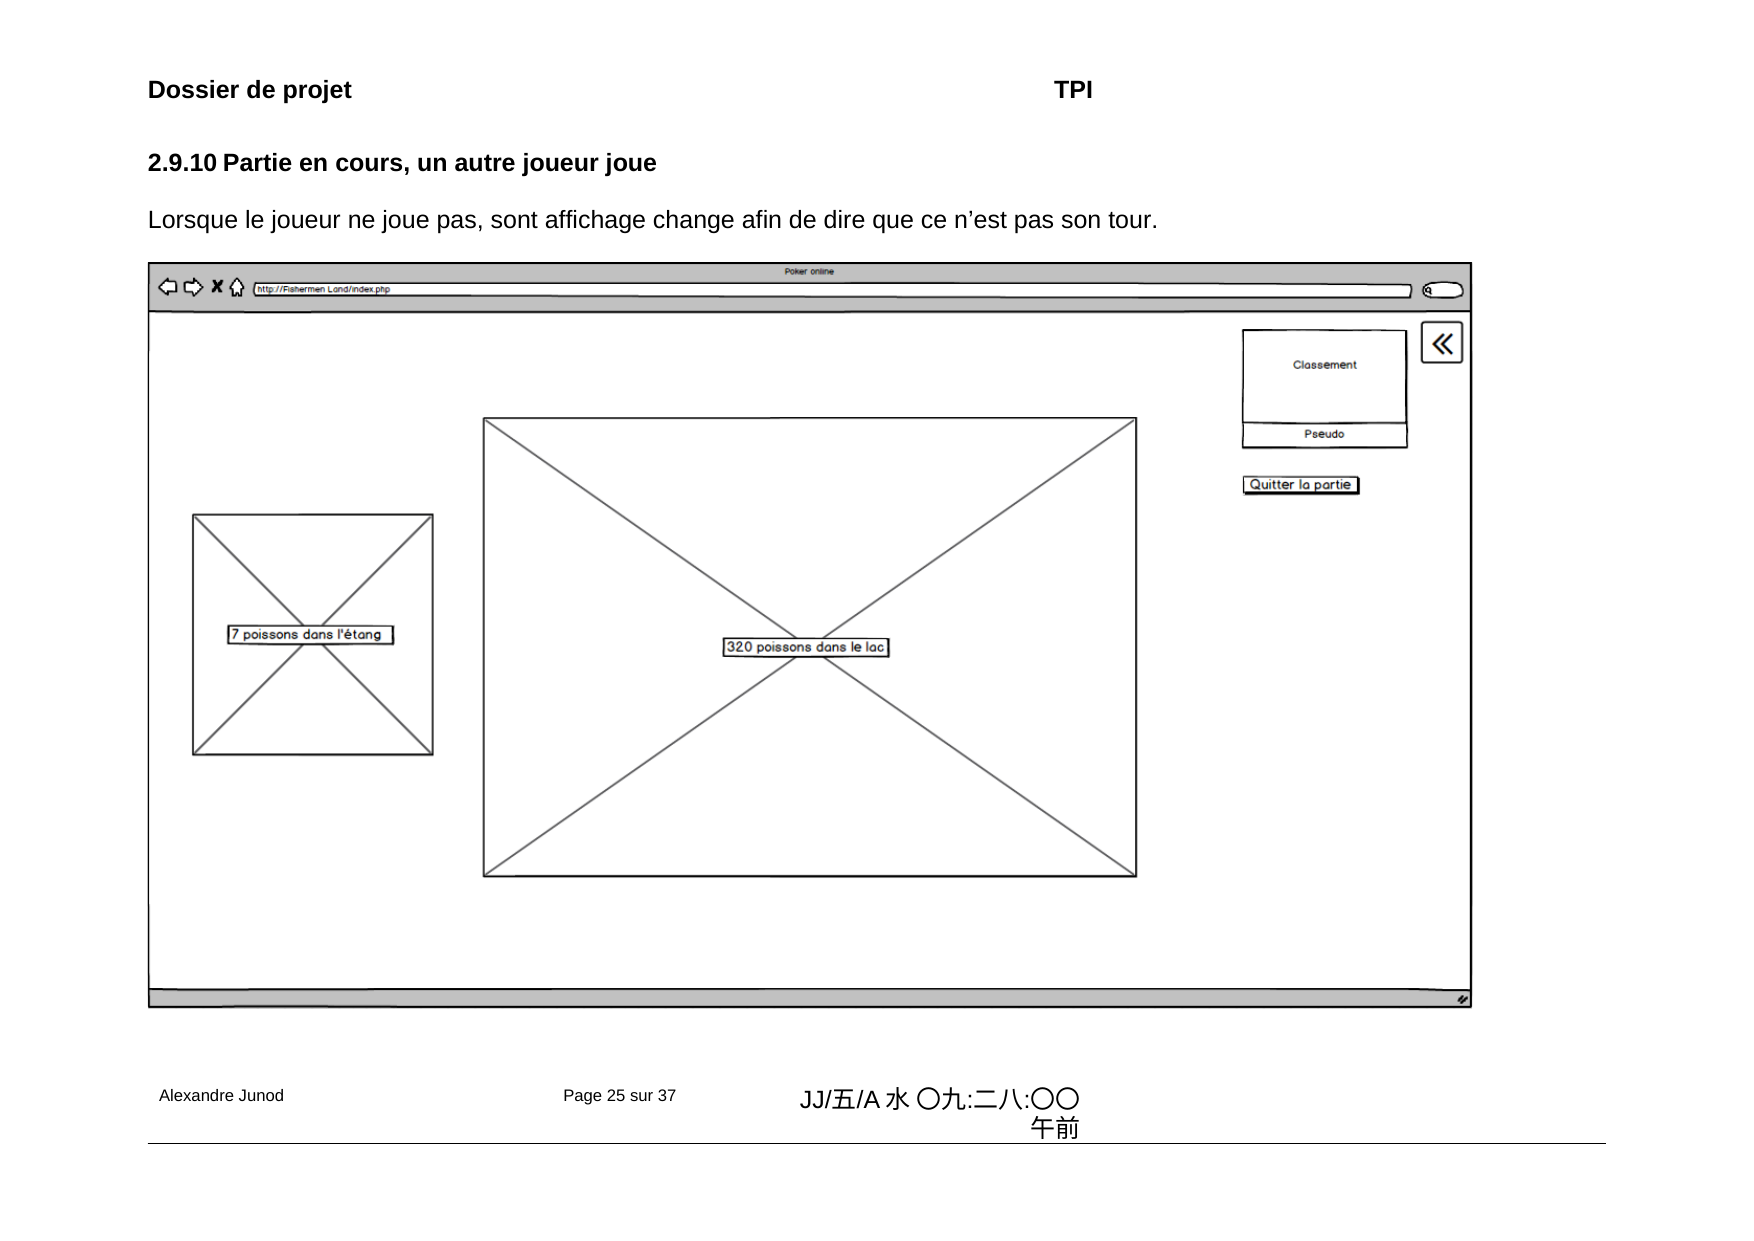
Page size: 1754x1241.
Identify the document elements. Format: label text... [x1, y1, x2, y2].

subtitle Partie en cours, un autre joueur joue [148, 148, 1606, 176]
text Lorsque le joueur ne joue pas, sont affichage change afin de dire que ce n’est pas son tour. [148, 205, 1606, 234]
picture [147, 262, 1473, 1009]
